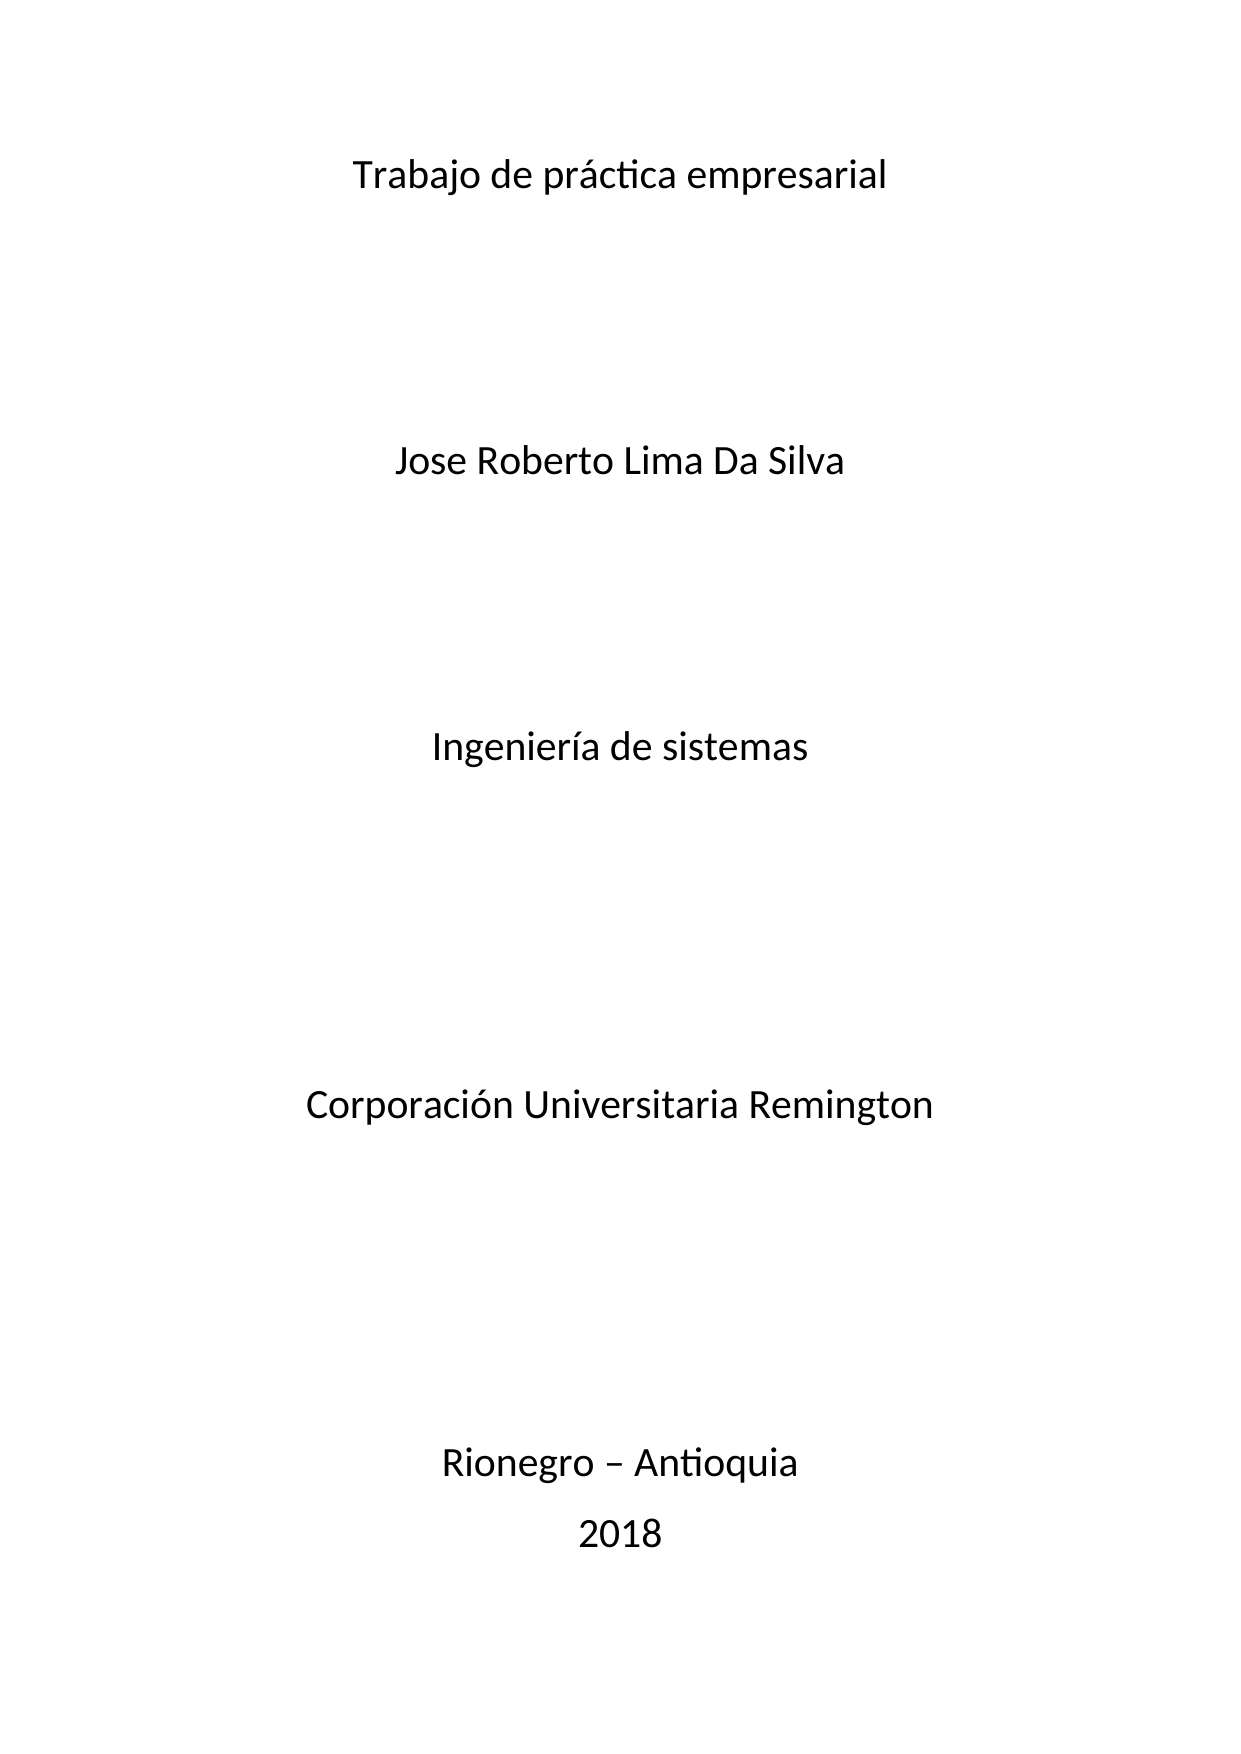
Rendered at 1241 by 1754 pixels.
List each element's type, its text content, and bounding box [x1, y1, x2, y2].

text 2018 [177, 1507, 1063, 1558]
text Rionegro – Antioquia [177, 1436, 1063, 1487]
text Ingeniería de sistemas [177, 720, 1063, 771]
text Corporación Universitaria Remington [177, 1078, 1063, 1129]
text Trabajo de práctica empresarial [177, 148, 1063, 198]
text Jose Roberto Lima Da Silva [177, 434, 1063, 485]
